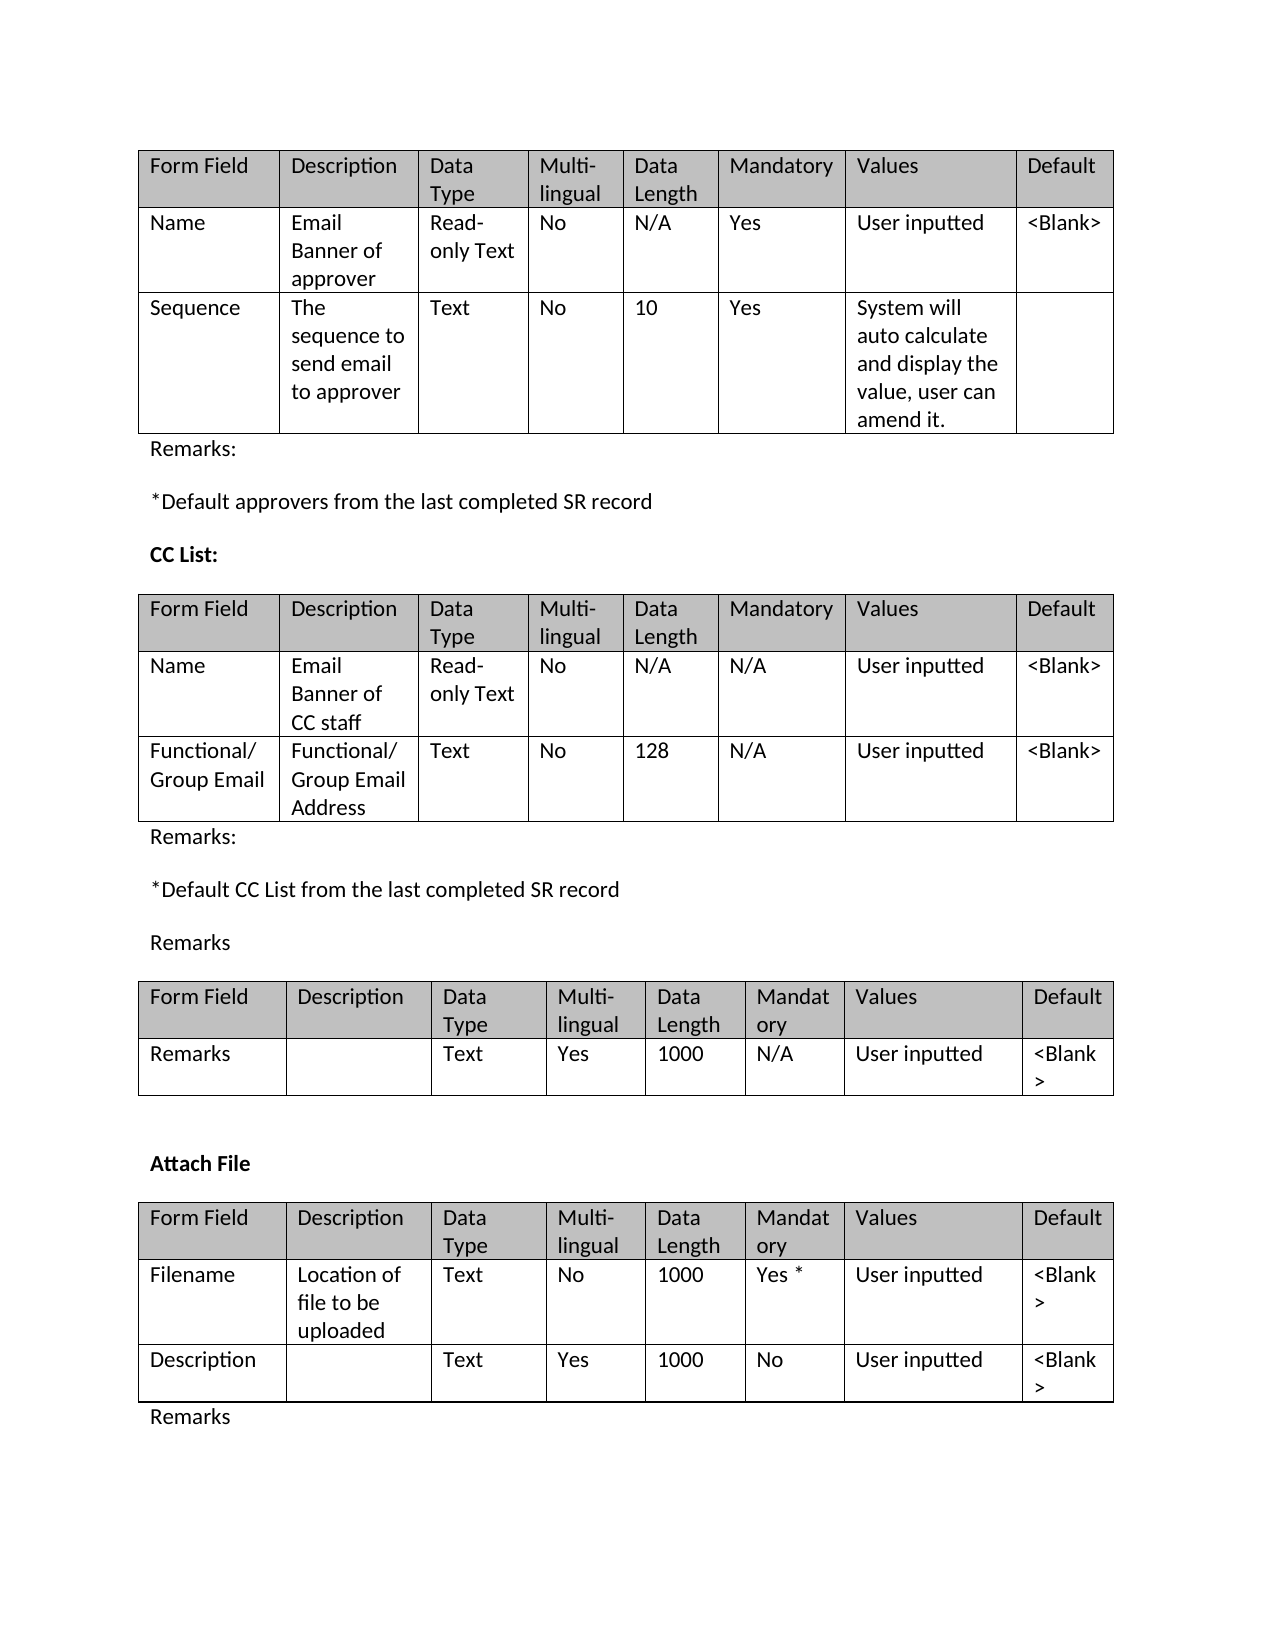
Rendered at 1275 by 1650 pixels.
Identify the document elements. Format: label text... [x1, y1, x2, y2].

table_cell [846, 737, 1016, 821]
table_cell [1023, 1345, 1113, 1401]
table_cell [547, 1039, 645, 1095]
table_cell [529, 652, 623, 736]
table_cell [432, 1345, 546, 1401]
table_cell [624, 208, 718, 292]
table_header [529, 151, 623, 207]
text *Default CC List from the last completed SR record [150, 875, 1125, 903]
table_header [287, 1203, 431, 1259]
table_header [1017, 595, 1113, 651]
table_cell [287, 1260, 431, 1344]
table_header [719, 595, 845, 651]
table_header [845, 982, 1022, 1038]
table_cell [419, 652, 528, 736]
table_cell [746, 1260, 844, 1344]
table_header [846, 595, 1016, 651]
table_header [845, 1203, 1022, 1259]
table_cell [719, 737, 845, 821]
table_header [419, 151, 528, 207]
text Attach File [150, 1149, 1125, 1177]
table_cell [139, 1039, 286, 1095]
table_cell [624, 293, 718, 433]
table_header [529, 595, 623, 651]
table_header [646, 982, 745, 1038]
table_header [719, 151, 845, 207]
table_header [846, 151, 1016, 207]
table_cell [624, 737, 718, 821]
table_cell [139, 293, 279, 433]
text Remarks: [150, 822, 1125, 850]
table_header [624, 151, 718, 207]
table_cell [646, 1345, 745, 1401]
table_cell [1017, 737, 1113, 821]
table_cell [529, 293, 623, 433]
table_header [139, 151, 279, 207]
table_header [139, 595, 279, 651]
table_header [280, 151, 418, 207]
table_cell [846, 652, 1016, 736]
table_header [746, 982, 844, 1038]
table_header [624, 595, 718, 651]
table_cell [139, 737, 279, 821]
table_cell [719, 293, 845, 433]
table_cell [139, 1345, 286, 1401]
text Remarks [150, 1402, 1125, 1430]
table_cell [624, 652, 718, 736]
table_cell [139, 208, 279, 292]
text CC List: [150, 540, 1125, 568]
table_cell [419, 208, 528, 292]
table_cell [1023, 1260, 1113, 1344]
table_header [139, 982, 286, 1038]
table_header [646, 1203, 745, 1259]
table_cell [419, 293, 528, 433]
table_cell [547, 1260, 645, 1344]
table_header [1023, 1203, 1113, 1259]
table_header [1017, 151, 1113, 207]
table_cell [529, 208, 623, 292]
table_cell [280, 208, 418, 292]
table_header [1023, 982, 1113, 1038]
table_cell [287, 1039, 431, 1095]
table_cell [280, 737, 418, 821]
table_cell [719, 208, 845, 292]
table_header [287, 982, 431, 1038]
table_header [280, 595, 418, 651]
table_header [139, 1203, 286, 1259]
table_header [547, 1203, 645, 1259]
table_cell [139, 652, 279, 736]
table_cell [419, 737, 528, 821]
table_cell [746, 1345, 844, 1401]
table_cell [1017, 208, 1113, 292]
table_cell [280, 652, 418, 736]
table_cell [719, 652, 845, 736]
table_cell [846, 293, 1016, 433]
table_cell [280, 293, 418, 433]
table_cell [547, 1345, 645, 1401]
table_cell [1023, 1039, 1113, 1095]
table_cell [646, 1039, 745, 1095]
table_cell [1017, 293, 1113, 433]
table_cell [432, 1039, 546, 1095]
text Remarks: [150, 434, 1125, 462]
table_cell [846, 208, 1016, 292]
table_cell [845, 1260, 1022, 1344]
text Remarks [150, 928, 1125, 956]
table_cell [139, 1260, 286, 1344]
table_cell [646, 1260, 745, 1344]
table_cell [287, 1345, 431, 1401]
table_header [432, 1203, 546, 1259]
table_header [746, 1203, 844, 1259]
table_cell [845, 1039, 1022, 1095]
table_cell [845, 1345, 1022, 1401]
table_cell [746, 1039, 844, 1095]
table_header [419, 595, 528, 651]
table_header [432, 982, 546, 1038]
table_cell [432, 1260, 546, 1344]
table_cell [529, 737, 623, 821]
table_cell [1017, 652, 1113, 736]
text *Default approvers from the last completed SR record [150, 487, 1125, 515]
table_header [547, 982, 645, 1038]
